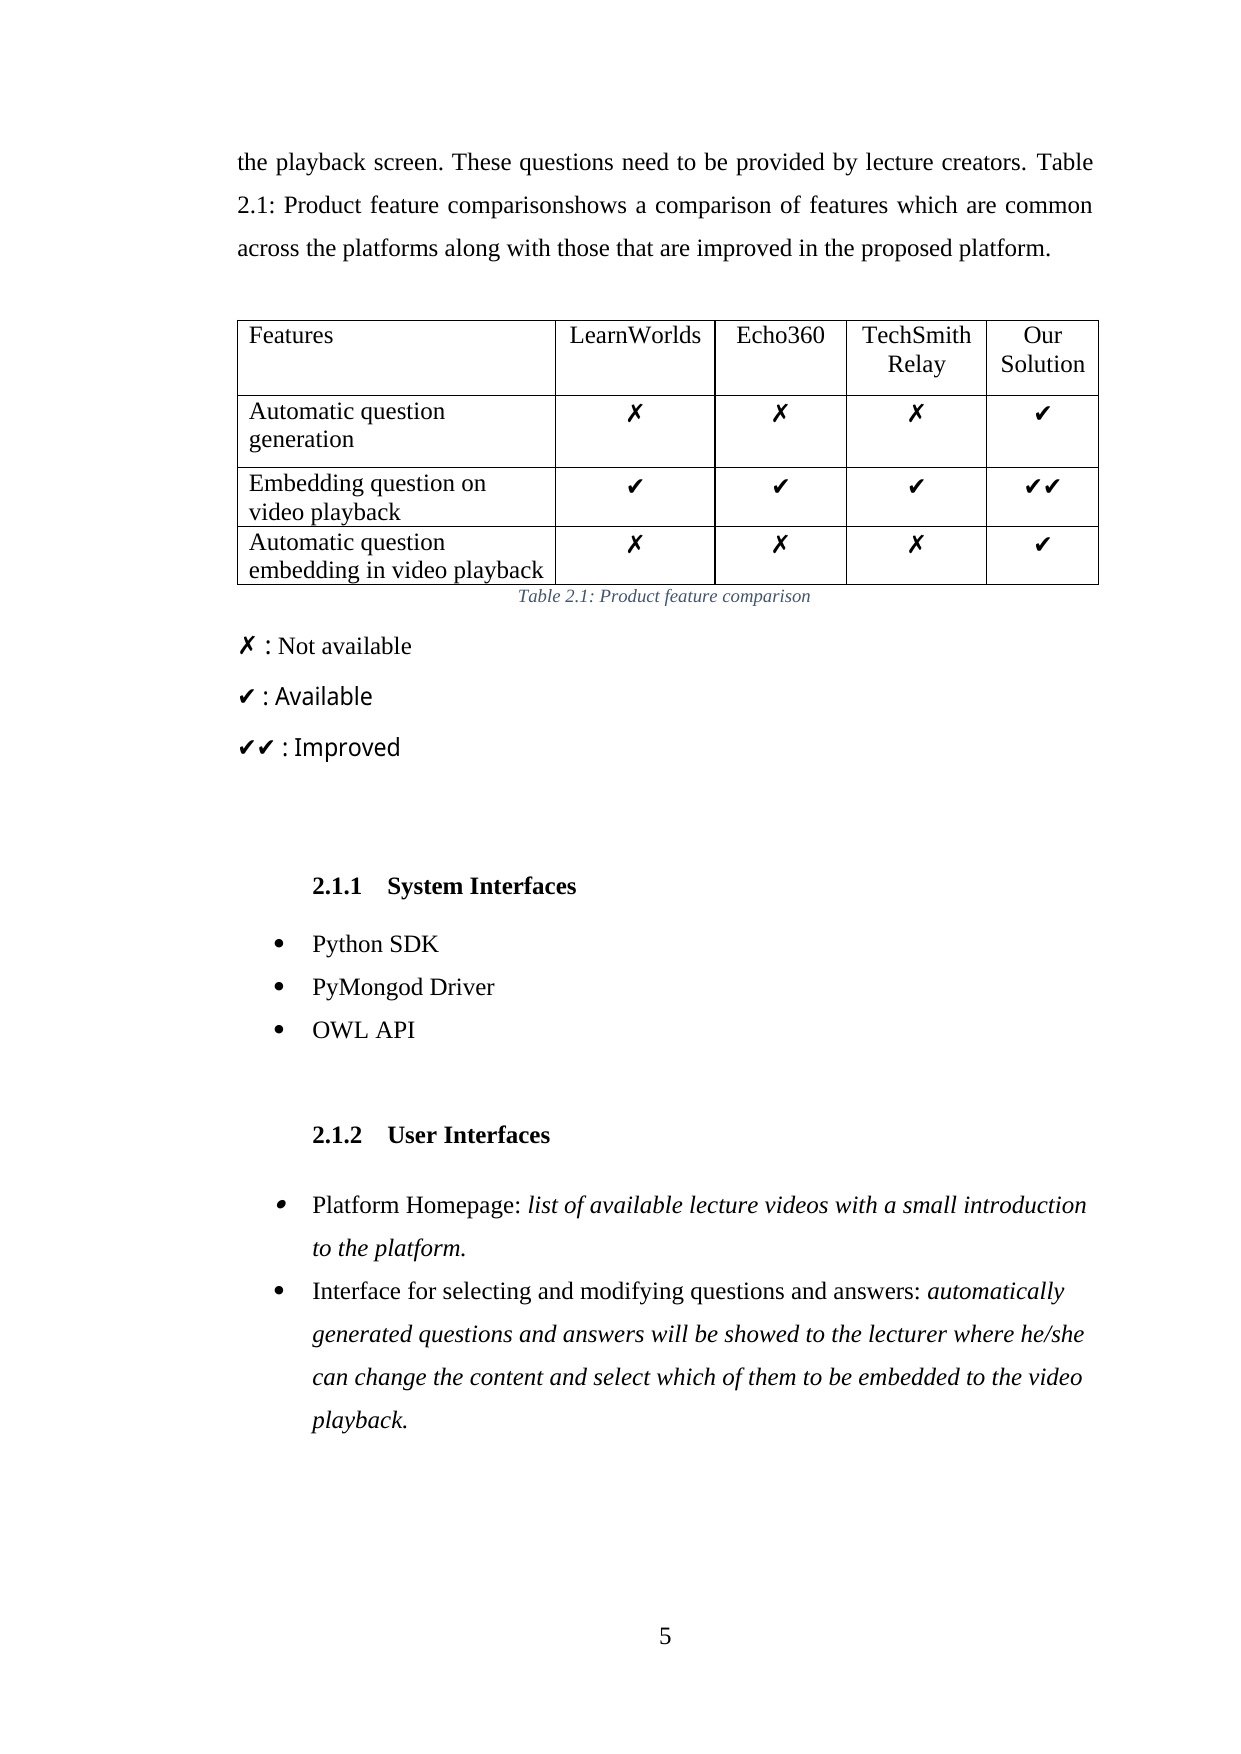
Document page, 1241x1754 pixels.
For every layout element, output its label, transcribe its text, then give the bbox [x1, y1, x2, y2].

table_header LearnWorlds [556, 321, 714, 395]
subtitle User Interfaces [312, 1120, 1093, 1148]
table_header Our Solution [987, 321, 1098, 395]
list Platform Homepage: list of available lecture videos with a small introduction to the platform. [274, 1190, 1093, 1262]
table_cell ✔ [987, 396, 1098, 467]
table_cell ✗ [716, 396, 846, 467]
table_header Features [238, 321, 555, 395]
list Python SDK [274, 929, 1093, 957]
text ✔ : Available [237, 679, 1093, 713]
text Table 2.1: Product feature comparison [237, 585, 1093, 607]
table_cell ✗ [716, 527, 846, 584]
table_cell ✗ [847, 396, 986, 467]
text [237, 147, 1093, 262]
table_cell Automatic question embedding in video playback [238, 527, 555, 584]
list OWL API [274, 1015, 1093, 1044]
table_cell Automatic question generation [238, 396, 555, 467]
table_cell ✔ [556, 468, 714, 526]
text ✗ : Not available [237, 628, 1093, 662]
table_cell ✔ [716, 468, 846, 526]
table_header TechSmith Relay [847, 321, 986, 395]
table_cell Embedding question on video playback [238, 468, 555, 526]
table_cell ✗ [556, 396, 714, 467]
table_header Echo360 [716, 321, 846, 395]
table_cell ✔ [987, 527, 1098, 584]
text ✔✔ : Improved [237, 730, 1093, 764]
table_cell ✔ [847, 468, 986, 526]
subtitle System Interfaces [312, 871, 1093, 900]
table_cell ✗ [847, 527, 986, 584]
table_cell ✗ [556, 527, 714, 584]
list PyMongod Driver [274, 972, 1093, 1001]
list Interface for selecting and modifying questions and answers: automatically generated questions and answers will be showed to the lecturer where he/she can change the content and select which of them to be embedded to the video playback. [274, 1276, 1093, 1434]
table_cell ✔✔ [987, 468, 1098, 526]
